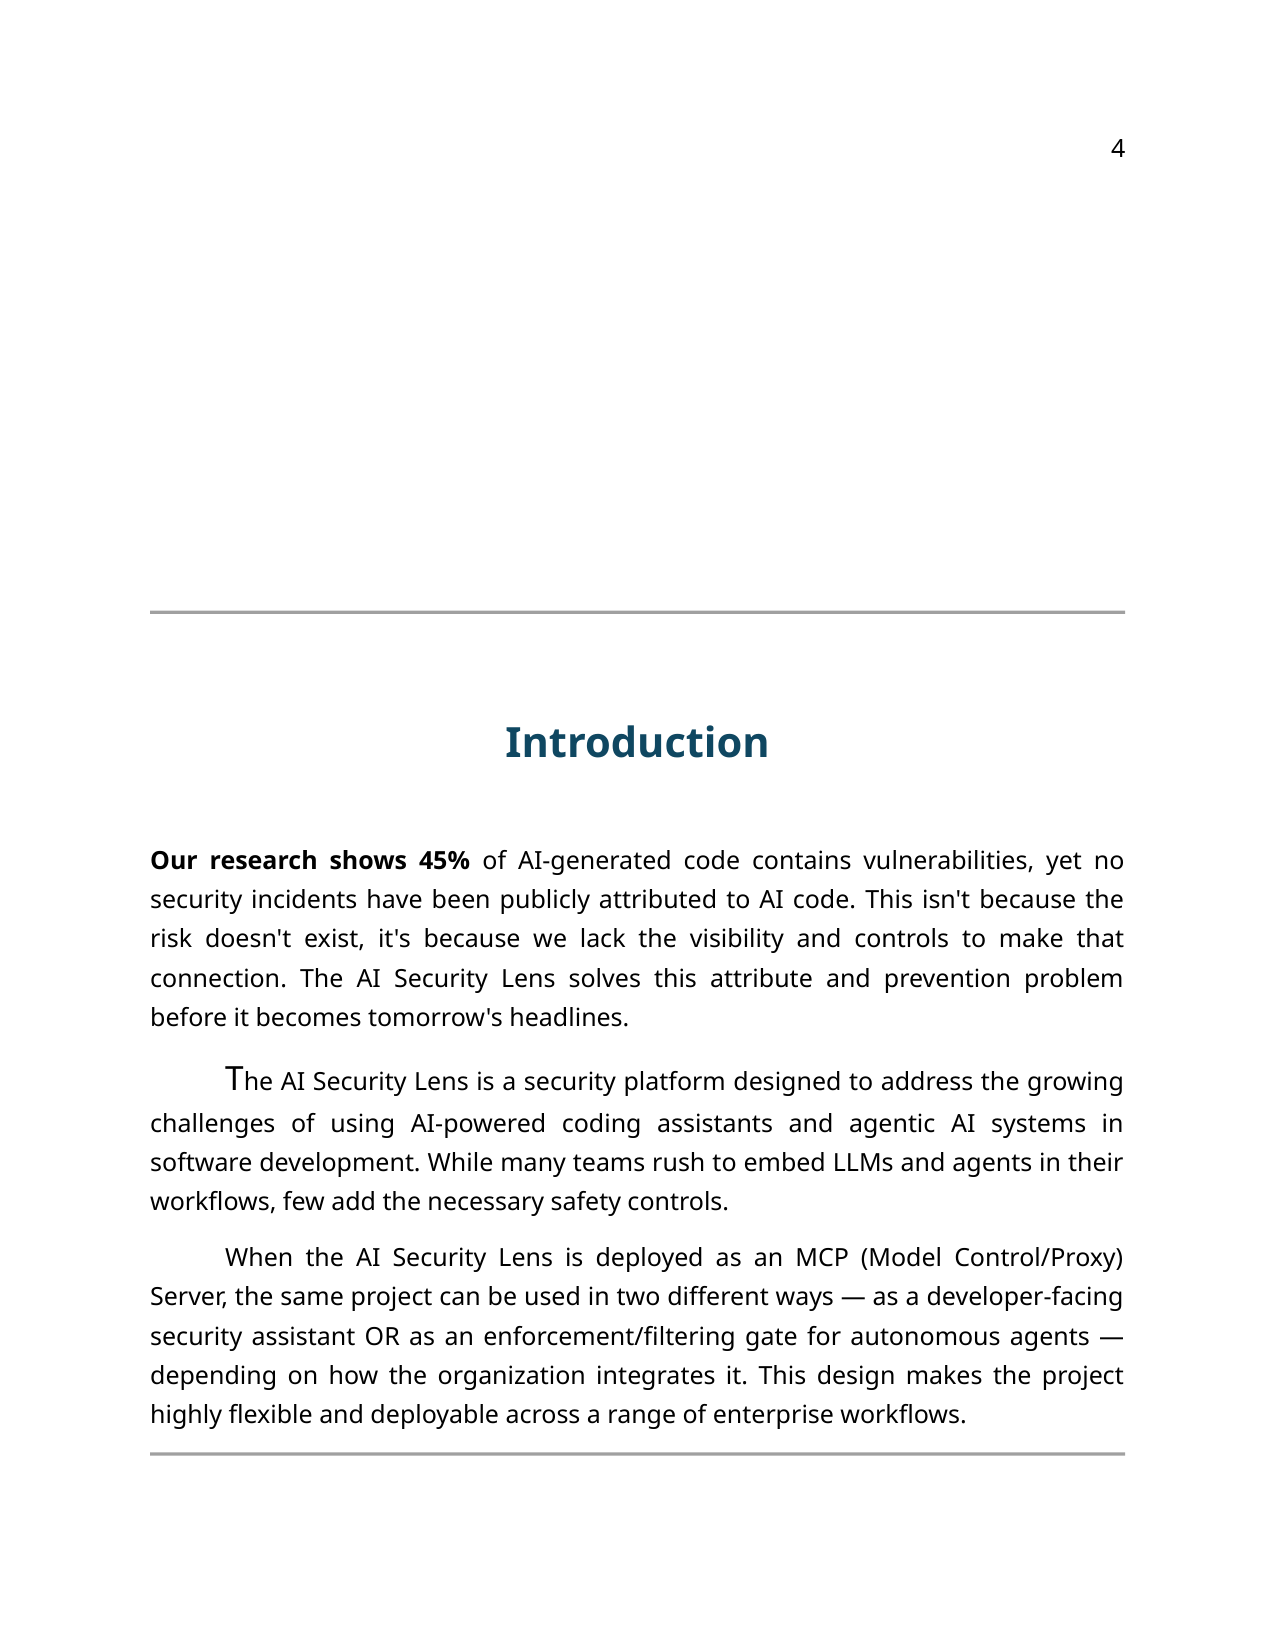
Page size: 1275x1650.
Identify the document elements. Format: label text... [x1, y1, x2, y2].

text The AI Security Lens is a security platform designed to address the growing challenges of using AI-powered coding assistants and agentic AI systems in software development. While many teams rush to embed LLMs and agents in their workflows, few add the necessary safety controls. [150, 1055, 1125, 1218]
subtitle Introduction [150, 713, 1125, 770]
text When the AI Security Lens is deployed as an MCP (Model Control/Proxy) Server, the same project can be used in two different ways — as a developer-facing security assistant OR as an enforcement/filtering gate for autonomous agents — depending on how the organization integrates it. This design makes the project highly flexible and deployable across a range of enterprise workflows. [150, 1240, 1125, 1431]
text Our research shows 45% of AI-generated code contains vulnerabilities, yet no security incidents have been publicly attributed to AI code. This isn't because the risk doesn't exist, it's because we lack the visibility and controls to make that connection. The AI Security Lens solves this attribute and prevention problem before it becomes tomorrow's headlines. [150, 843, 1125, 1033]
